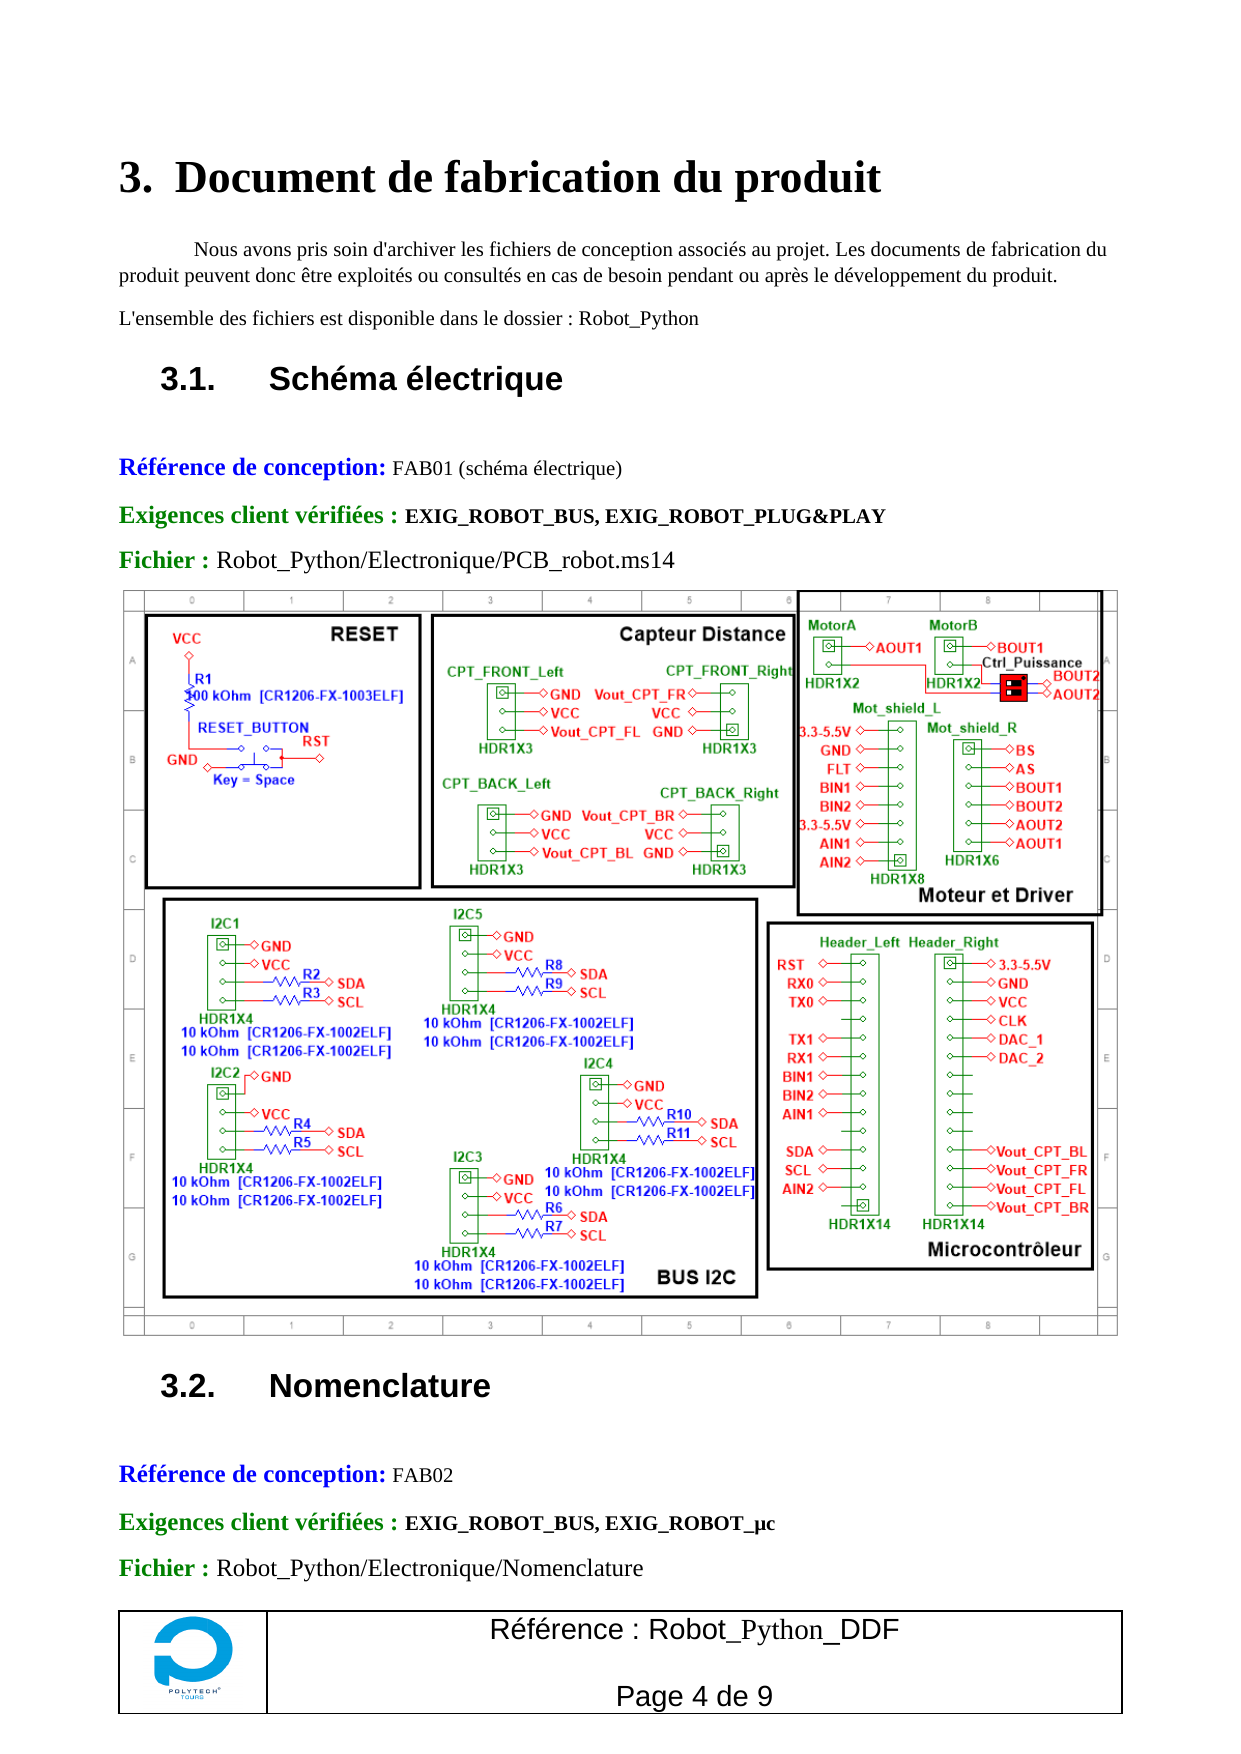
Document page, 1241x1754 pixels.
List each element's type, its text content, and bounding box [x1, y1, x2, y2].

picture [118, 590, 1122, 1339]
text Nous avons pris soin d'archiver les fichiers de conception associés au projet. Les documents de fabrication du produit peuvent donc être exploités ou consultés en cas de besoin pendant ou après le développement du produit. [119, 237, 1123, 287]
text L'ensemble des fichiers est disponible dans le dossier : Robot_Python [119, 306, 1123, 330]
subtitle Schéma électrique [160, 359, 1123, 397]
text Exigences client vérifiées : EXIG_ROBOT_BUS, EXIG_ROBOT_µc [119, 1507, 1123, 1536]
subtitle Document de fabrication du produit [119, 150, 1123, 203]
picture [142, 1615, 244, 1713]
text Fichier : Robot_Python/Electronique/Nomenclature [119, 1553, 1123, 1581]
text Fichier : Robot_Python/Electronique/PCB_robot.ms14 [119, 545, 1123, 574]
subtitle Nomenclature [160, 1366, 1123, 1404]
text Référence de conception: FAB01 (schéma électrique) [119, 452, 1123, 481]
text Exigences client vérifiées : EXIG_ROBOT_BUS, EXIG_ROBOT_PLUG&PLAY [119, 500, 1123, 529]
text Référence de conception: FAB02 [119, 1459, 1123, 1488]
